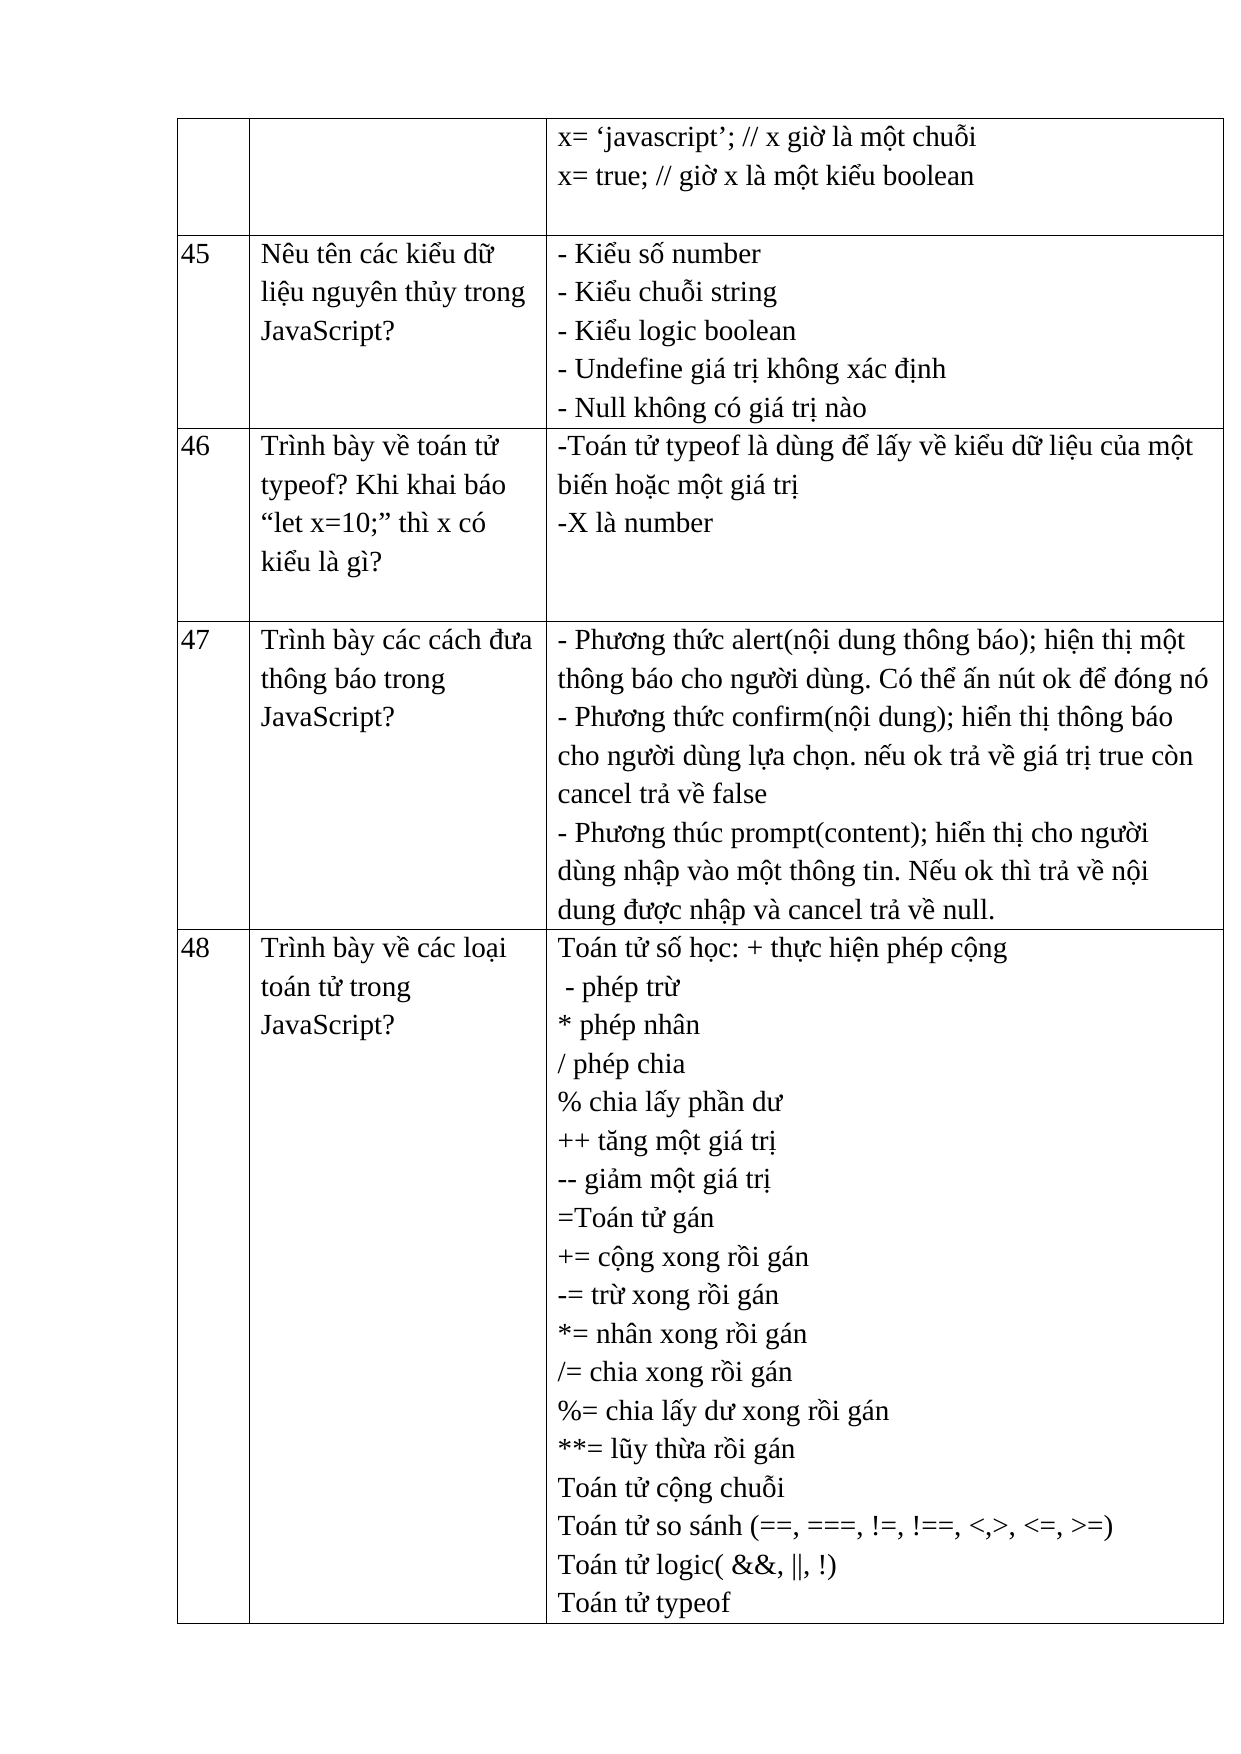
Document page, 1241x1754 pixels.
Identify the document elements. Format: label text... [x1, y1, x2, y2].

table_cell [178, 429, 249, 621]
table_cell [250, 119, 546, 235]
table_cell - Phương thức alert(nội dung thông báo); hiện thị một thông báo cho người dùng. Có thể ấn nút ok để đóng nó - Phương thức confirm(nội dung); hiển thị thông báo cho người dùng lựa chọn. nếu ok trả về giá trị true còn cancel trả về false - Phương thúc prompt(content); hiển thị cho người dùng nhập vào một thông tin. Nếu ok thì trả về nội dung được nhập và cancel trả về null. [547, 622, 1223, 929]
table_cell -Toán tử typeof là dùng để lấy về kiểu dữ liệu của một biến hoặc một giá trị -X là number [547, 429, 1223, 621]
table_cell [178, 930, 249, 1623]
table_cell Toán tử số học: + thực hiện phép cộng - phép trừ * phép nhân / phép chia % chia lấy phần dư ++ tăng một giá trị -- giảm một giá trị =Toán tử gán += cộng xong rồi gán -= trừ xong rồi gán *= nhân xong rồi gán /= chia xong rồi gán %= chia lấy dư xong rồi gán **= lũy thừa rồi gán Toán tử cộng chuỗi Toán tử so sánh (==, ===, !=, !==, <,>, <=, >=) Toán tử logic( &&, ||, !) Toán tử typeof [547, 930, 1223, 1623]
table_cell [178, 622, 249, 929]
table_cell Trình bày về các loại toán tử trong JavaScript? [250, 930, 546, 1623]
table_cell Trình bày các cách đưa thông báo trong JavaScript? [250, 622, 546, 929]
table_cell [178, 236, 249, 427]
table_cell - Kiểu số number - Kiểu chuỗi string - Kiểu logic boolean - Undefine giá trị không xác định - Null không có giá trị nào [547, 236, 1223, 427]
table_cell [547, 119, 1223, 235]
table_cell [178, 119, 249, 235]
table_cell Trình bày về toán tử typeof? Khi khai báo “let x=10;” thì x có kiểu là gì? [250, 429, 546, 621]
table_cell Nêu tên các kiểu dữ liệu nguyên thủy trong JavaScript? [250, 236, 546, 427]
